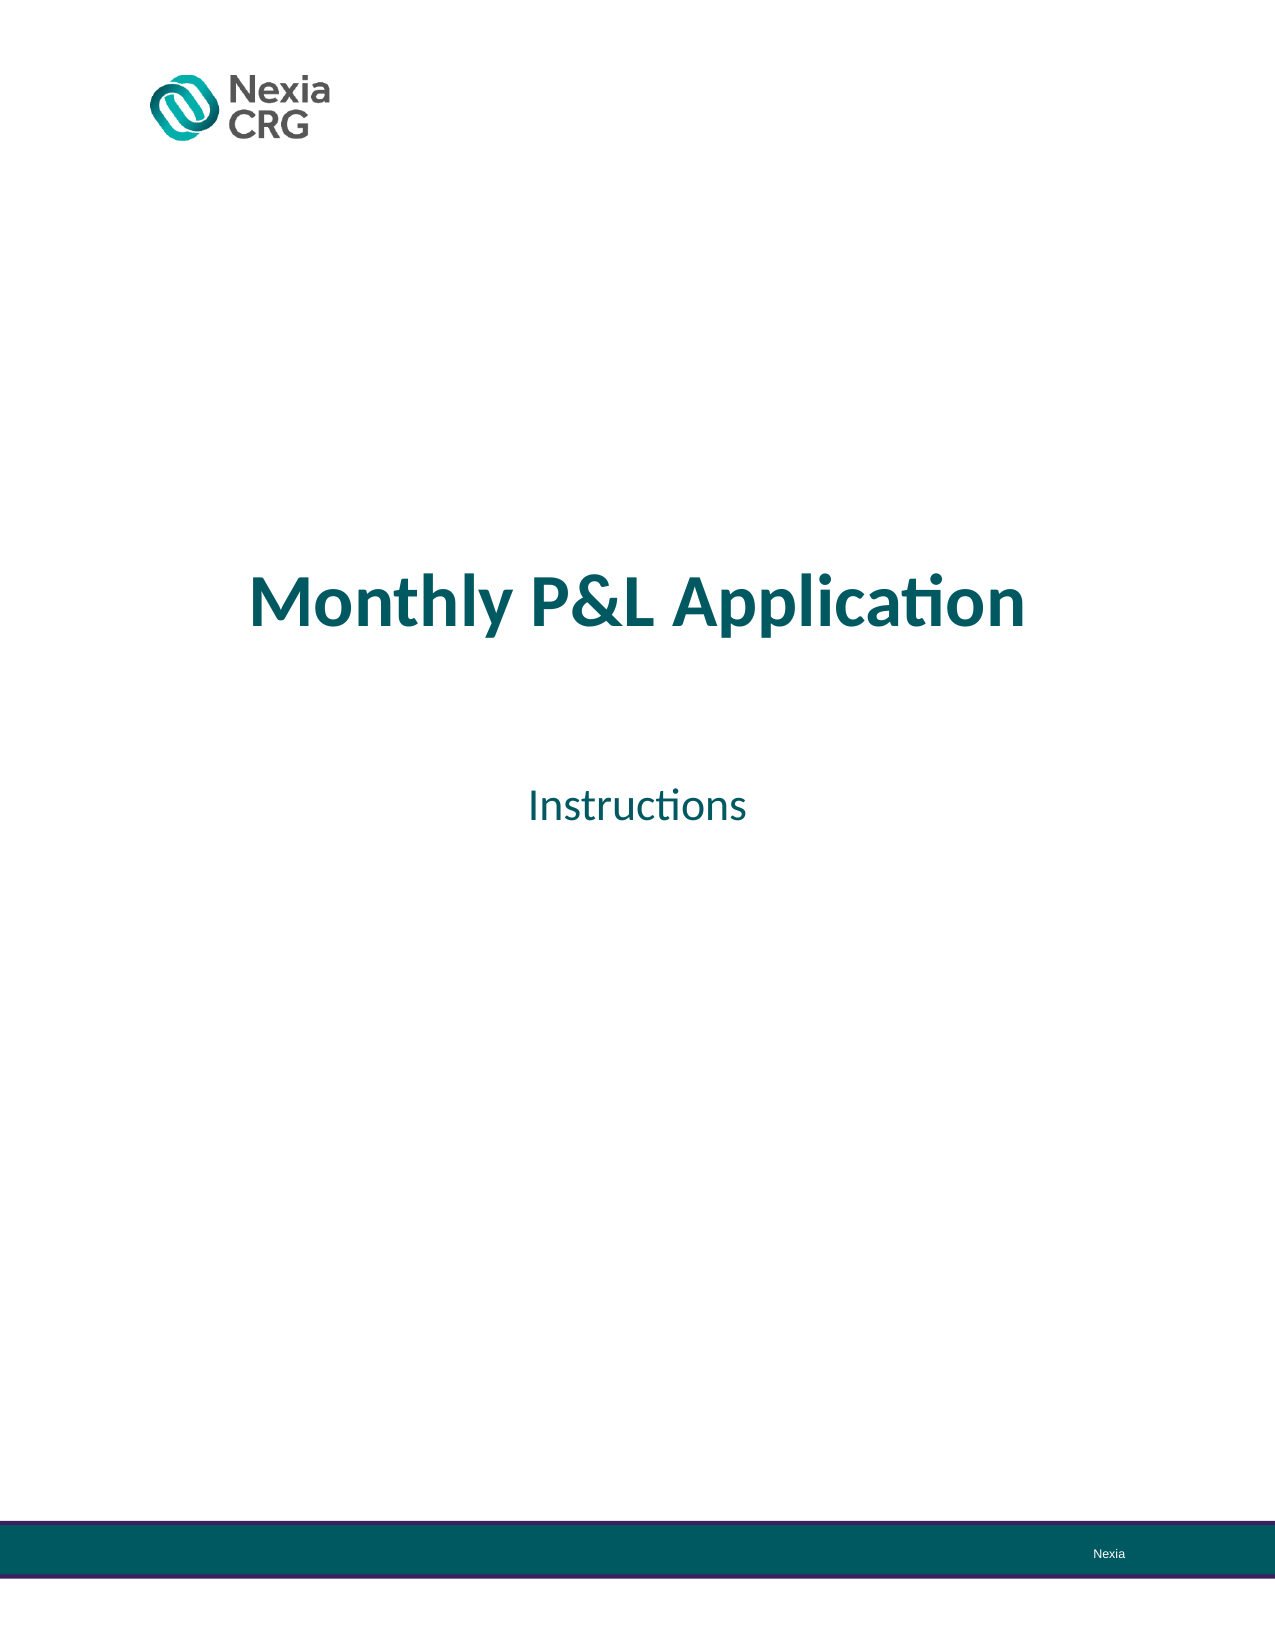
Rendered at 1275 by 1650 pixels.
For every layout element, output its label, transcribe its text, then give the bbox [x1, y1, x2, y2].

title Monthly P&L Application [150, 559, 1125, 643]
picture [150, 75, 418, 148]
subtitle Instructions [150, 794, 1125, 827]
